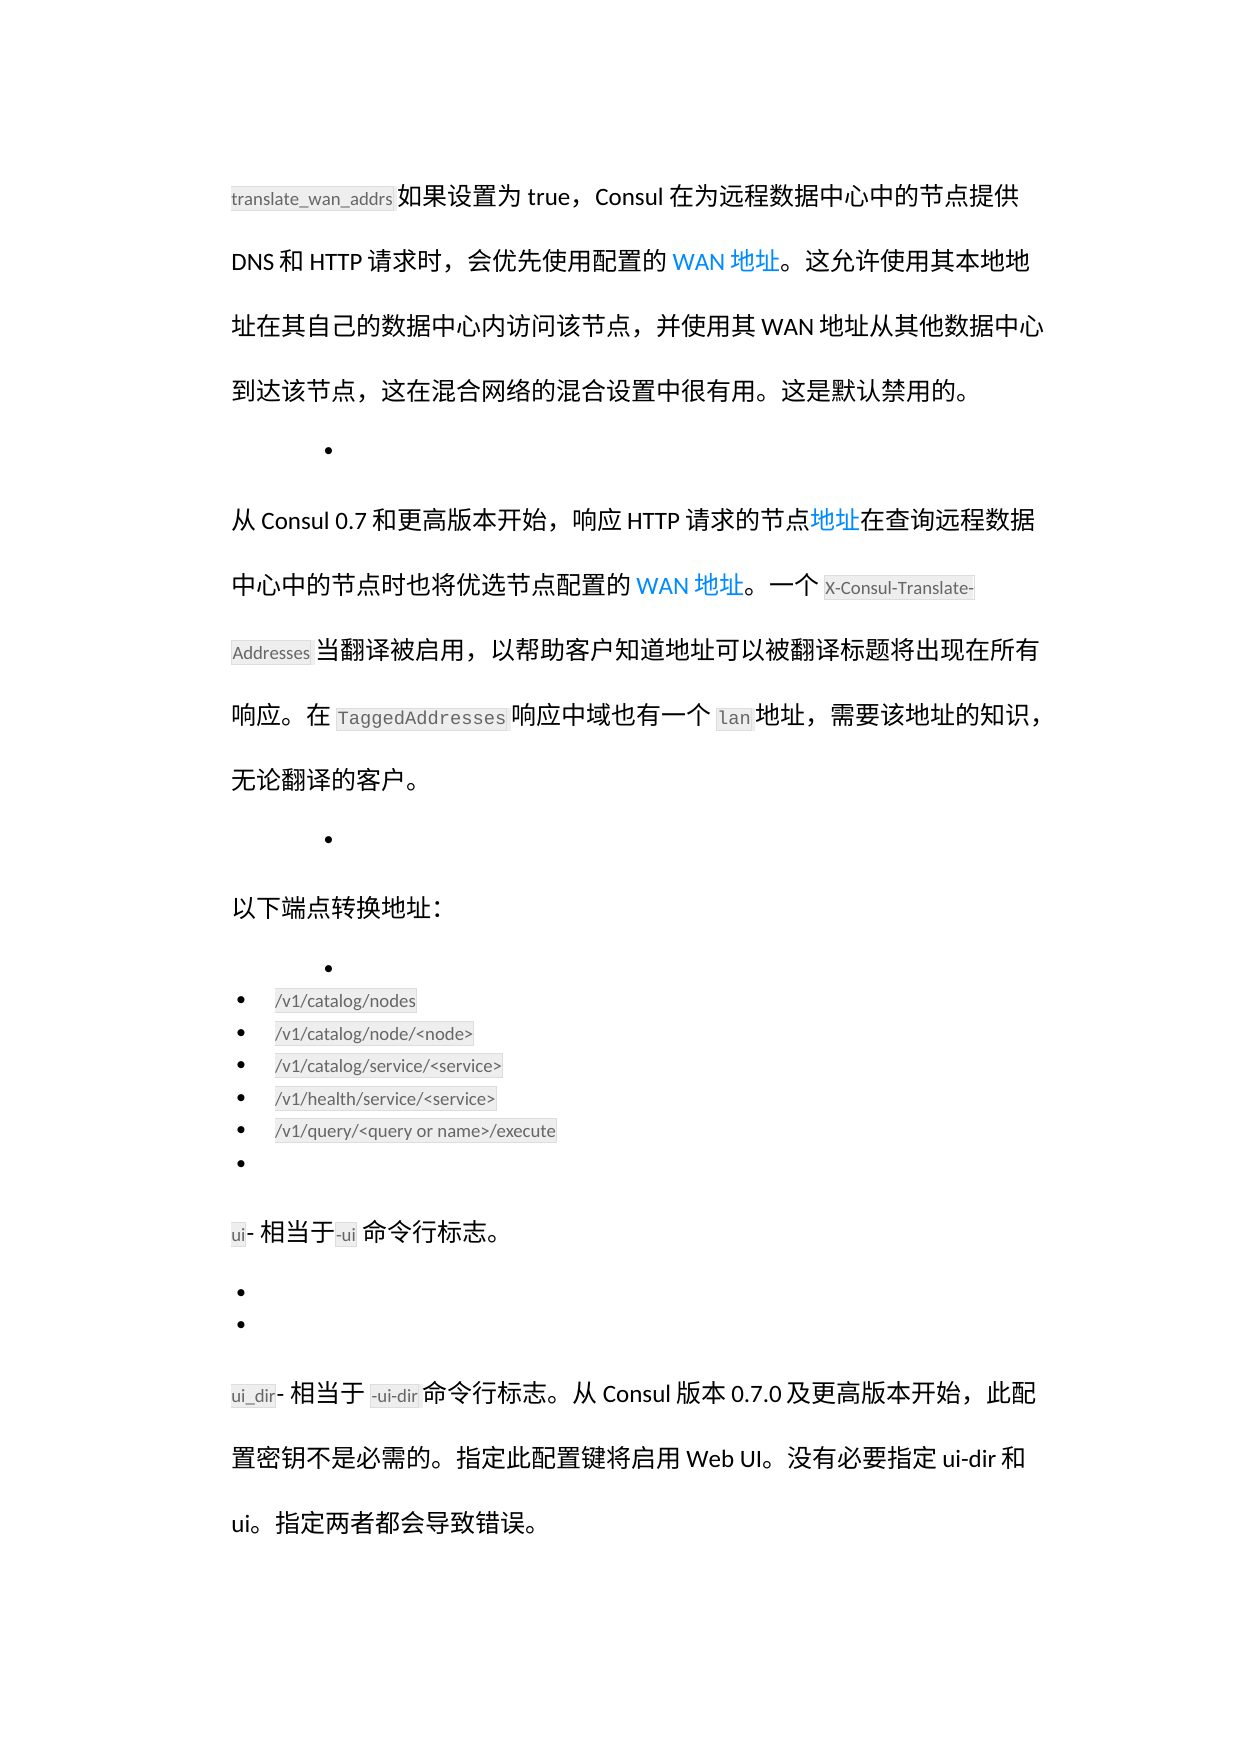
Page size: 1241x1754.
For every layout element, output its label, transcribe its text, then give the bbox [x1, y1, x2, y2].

list /v1/catalog/nodes [237, 984, 1053, 1017]
text 以下端点转换地址： [231, 874, 1053, 939]
list /v1/catalog/service/<service> [237, 1049, 1053, 1082]
text translate_wan_addrs如果设置为true，Consul 在为远程数据中心中的节点提供DNS和HTTP请求时，会优先使用配置的WAN地址。这允许使用其本地地址在其自己的数据中心内访问该节点，并使用其WAN地址从其他数据中心到达该节点，这在混合网络的混合设置中很有用。这是默认禁用的。 [231, 162, 1053, 422]
list /v1/health/service/<service> [237, 1082, 1053, 1114]
text 从Consul 0.7和更高版本开始，响应HTTP请求的节点地址在查询远程数据中心中的节点时也将优选节点配置的WAN地址。一个X-Consul-Translate-Addresses当翻译被启用，以帮助客户知道地址可以被翻译标题将出现在所有响应。在TaggedAddresses响应中域也有一个lan地址，需要该地址的知识，无论翻译的客户。 [231, 486, 1053, 811]
list /v1/catalog/node/<node> [237, 1017, 1053, 1049]
list /v1/query/<query or name>/execute [237, 1114, 1053, 1147]
text ui- 相当于-ui 命令行标志。 [231, 1198, 1053, 1263]
text ui_dir- 相当于 -ui-dir命令行标志。从Consul版本0.7.0及更高版本开始，此配置密钥不是必需的。指定此配置键将启用Web UI。没有必要指定ui-dir和ui。指定两者都会导致错误。 [231, 1359, 1053, 1554]
